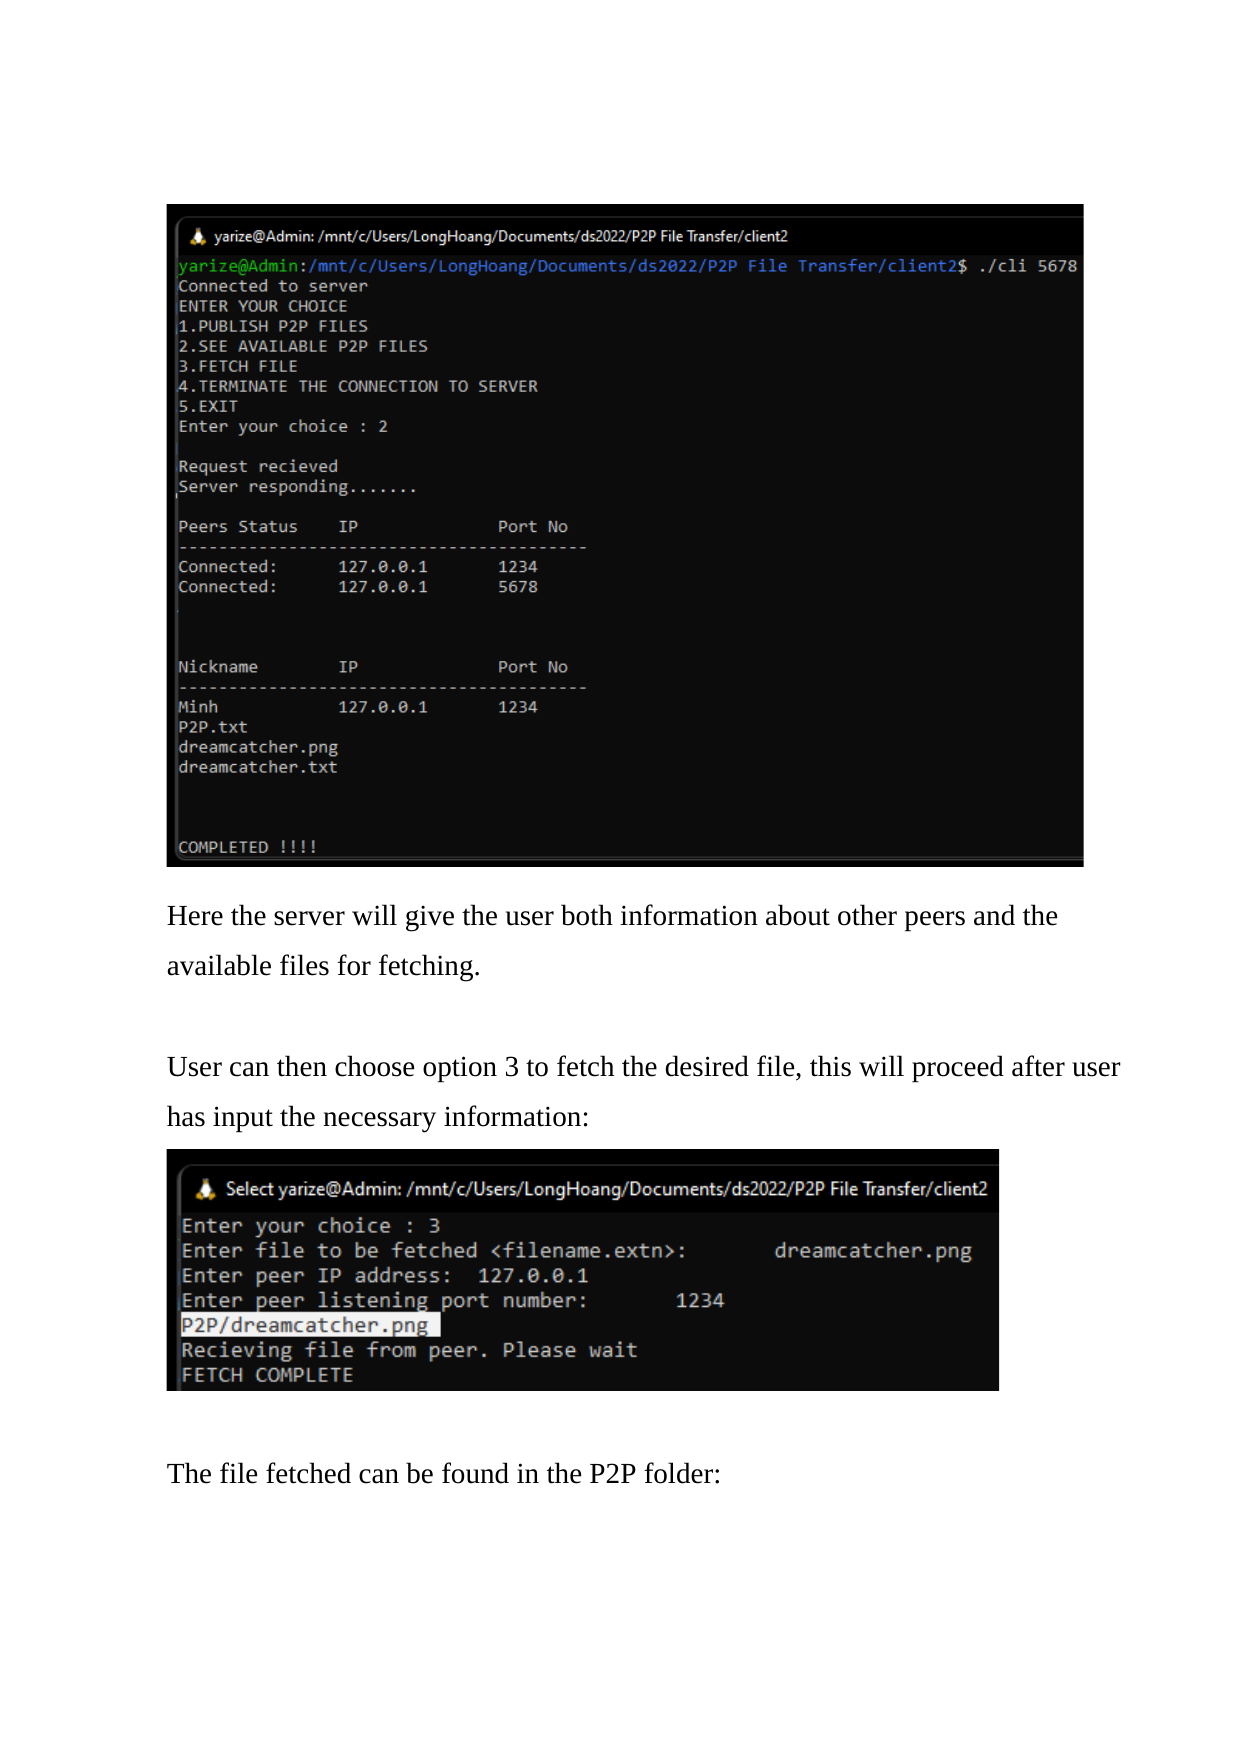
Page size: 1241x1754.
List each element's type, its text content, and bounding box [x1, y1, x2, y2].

text User can then choose option 3 to fetch the desired file, this will proceed after user has input the necessary information: [167, 1049, 1134, 1133]
picture [166, 204, 1084, 867]
text The file fetched can be found in the P2P folder: [167, 1456, 1134, 1489]
picture [166, 1149, 1000, 1391]
text Here the server will give the user both information about other peers and the available files for fetching. [167, 898, 1134, 982]
